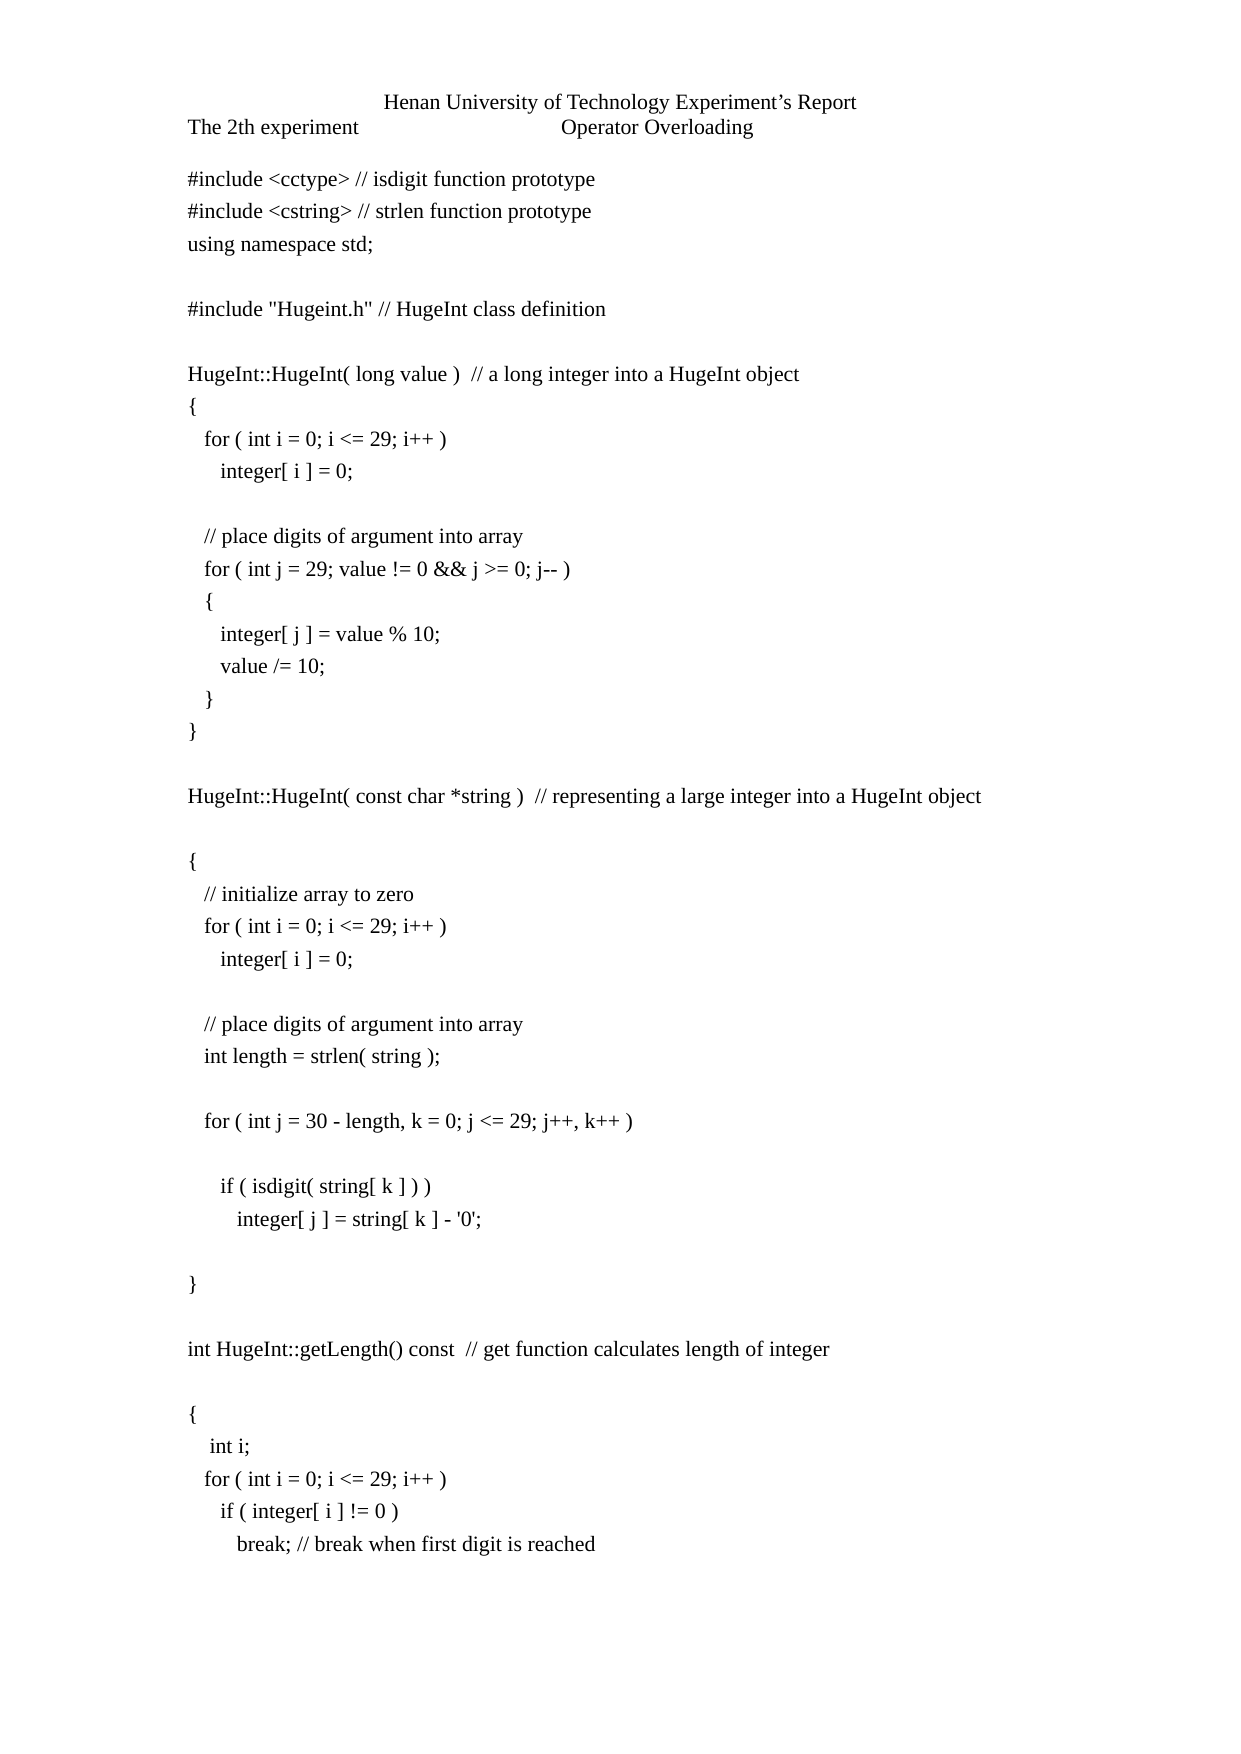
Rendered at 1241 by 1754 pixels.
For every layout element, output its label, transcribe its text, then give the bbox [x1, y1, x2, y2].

text integer[ j ] = value % 10; [187, 617, 1053, 649]
text } [187, 714, 1053, 747]
text } [187, 682, 1053, 714]
text for ( int i = 0; i <= 29; i++ ) [187, 1462, 1053, 1494]
text integer[ i ] = 0; [187, 942, 1053, 974]
text int HugeInt::getLength() const // get function calculates length of integer [187, 1332, 1053, 1364]
text integer[ i ] = 0; [187, 454, 1053, 487]
text // place digits of argument into array [187, 1007, 1053, 1039]
text for ( int j = 30 - length, k = 0; j <= 29; j++, k++ ) [187, 1104, 1053, 1137]
text #include <cctype> // isdigit function prototype [187, 162, 1053, 194]
text for ( int j = 29; value != 0 && j >= 0; j-- ) [187, 552, 1053, 584]
text integer[ j ] = string[ k ] - '0'; [187, 1202, 1053, 1234]
text int length = strlen( string ); [187, 1039, 1053, 1072]
text int i; [187, 1429, 1053, 1462]
text // place digits of argument into array [187, 519, 1053, 552]
text { [187, 389, 1053, 422]
text HugeInt::HugeInt( long value ) // a long integer into a HugeInt object [187, 357, 1053, 389]
text if ( integer[ i ] != 0 ) [187, 1494, 1053, 1527]
text for ( int i = 0; i <= 29; i++ ) [187, 422, 1053, 454]
text } [187, 1267, 1053, 1299]
text value /= 10; [187, 649, 1053, 682]
text { [187, 584, 1053, 617]
text { [187, 844, 1053, 877]
text using namespace std; [187, 227, 1053, 259]
text HugeInt::HugeInt( const char *string ) // representing a large integer into a HugeInt object [187, 779, 1053, 812]
text #include "Hugeint.h" // HugeInt class definition [187, 292, 1053, 324]
text #include <cstring> // strlen function prototype [187, 194, 1053, 227]
text { [187, 1397, 1053, 1429]
text break; // break when first digit is reached [187, 1527, 1053, 1559]
text // initialize array to zero [187, 877, 1053, 909]
text for ( int i = 0; i <= 29; i++ ) [187, 909, 1053, 942]
text if ( isdigit( string[ k ] ) ) [187, 1169, 1053, 1202]
